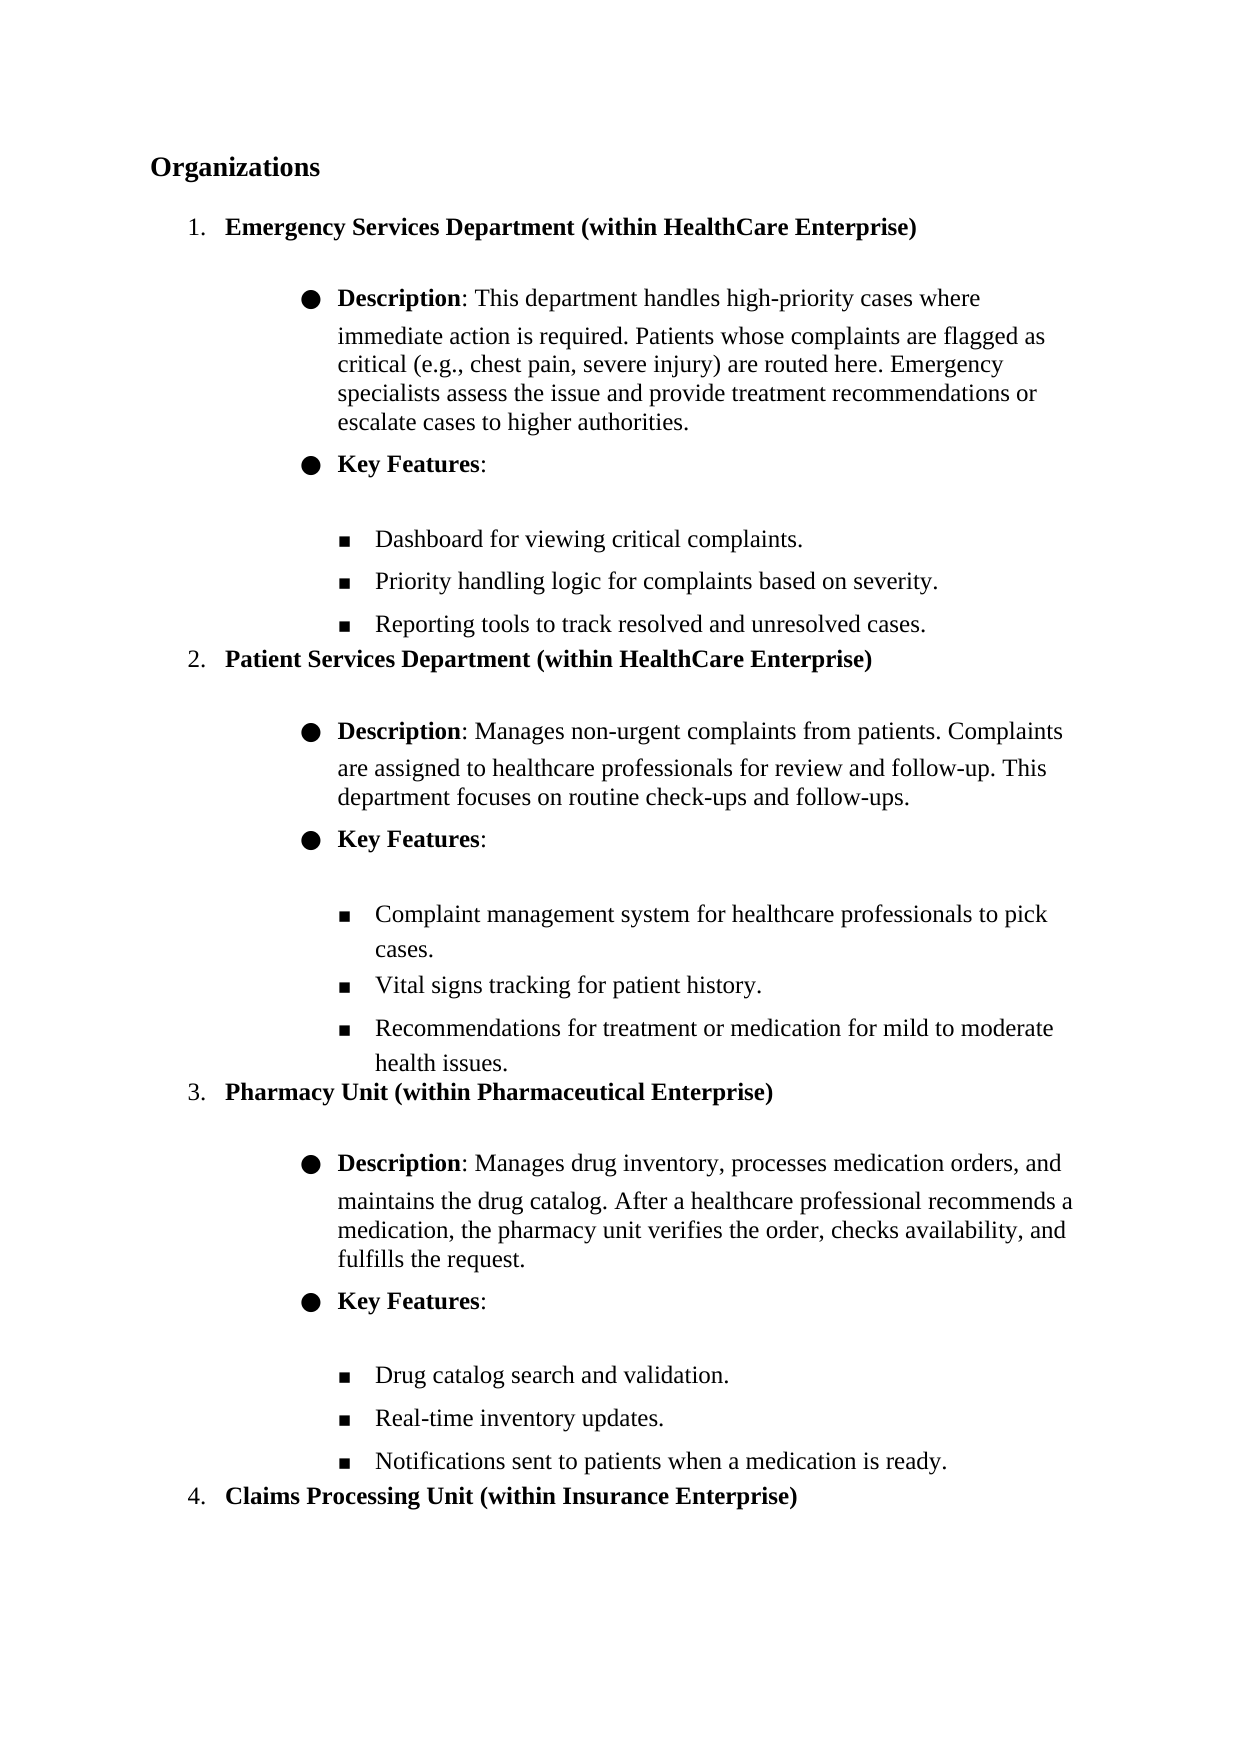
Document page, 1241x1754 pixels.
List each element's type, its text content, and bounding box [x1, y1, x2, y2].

list Complaint management system for healthcare professionals to pick cases. [337, 891, 1090, 963]
list Description: This department handles high-priority cases where immediate action is required. Patients whose complaints are flagged as critical (e.g., chest pain, severe injury) are routed here. Emergency specialists assess the issue and provide treatment recommendations or escalate cases to higher authorities. [300, 269, 1090, 436]
list Emergency Services Department (within HealthCare Enterprise) [187, 212, 1090, 240]
text Organizations [150, 150, 1090, 182]
list Notifications sent to patients when a medication is ready. [337, 1438, 1090, 1481]
list Dashboard for viewing critical complaints. [337, 516, 1090, 559]
list Real-time inventory updates. [337, 1396, 1090, 1438]
list Claims Processing Unit (within Insurance Enterprise) [187, 1481, 1090, 1510]
list Key Features: [300, 811, 1090, 862]
list Description: Manages non-urgent complaints from patients. Complaints are assigned to healthcare professionals for review and follow-up. This department focuses on routine check-ups and follow-ups. [300, 702, 1090, 811]
list Recommendations for treatment or medication for mild to moderate health issues. [337, 1006, 1090, 1077]
list Description: Manages drug inventory, processes medication orders, and maintains the drug catalog. After a healthcare professional recommends a medication, the pharmacy unit verifies the order, checks availability, and fulfills the request. [300, 1135, 1090, 1272]
list Key Features: [300, 1272, 1090, 1324]
list Key Features: [300, 436, 1090, 487]
list Vital signs tracking for patient history. [337, 963, 1090, 1006]
list Priority handling logic for complaints based on severity. [337, 559, 1090, 602]
list Reporting tools to track resolved and unresolved cases. [337, 602, 1090, 644]
list Patient Services Department (within HealthCare Enterprise) [187, 644, 1090, 673]
list Drug catalog search and validation. [337, 1353, 1090, 1396]
list Pharmacy Unit (within Pharmaceutical Enterprise) [187, 1077, 1090, 1106]
